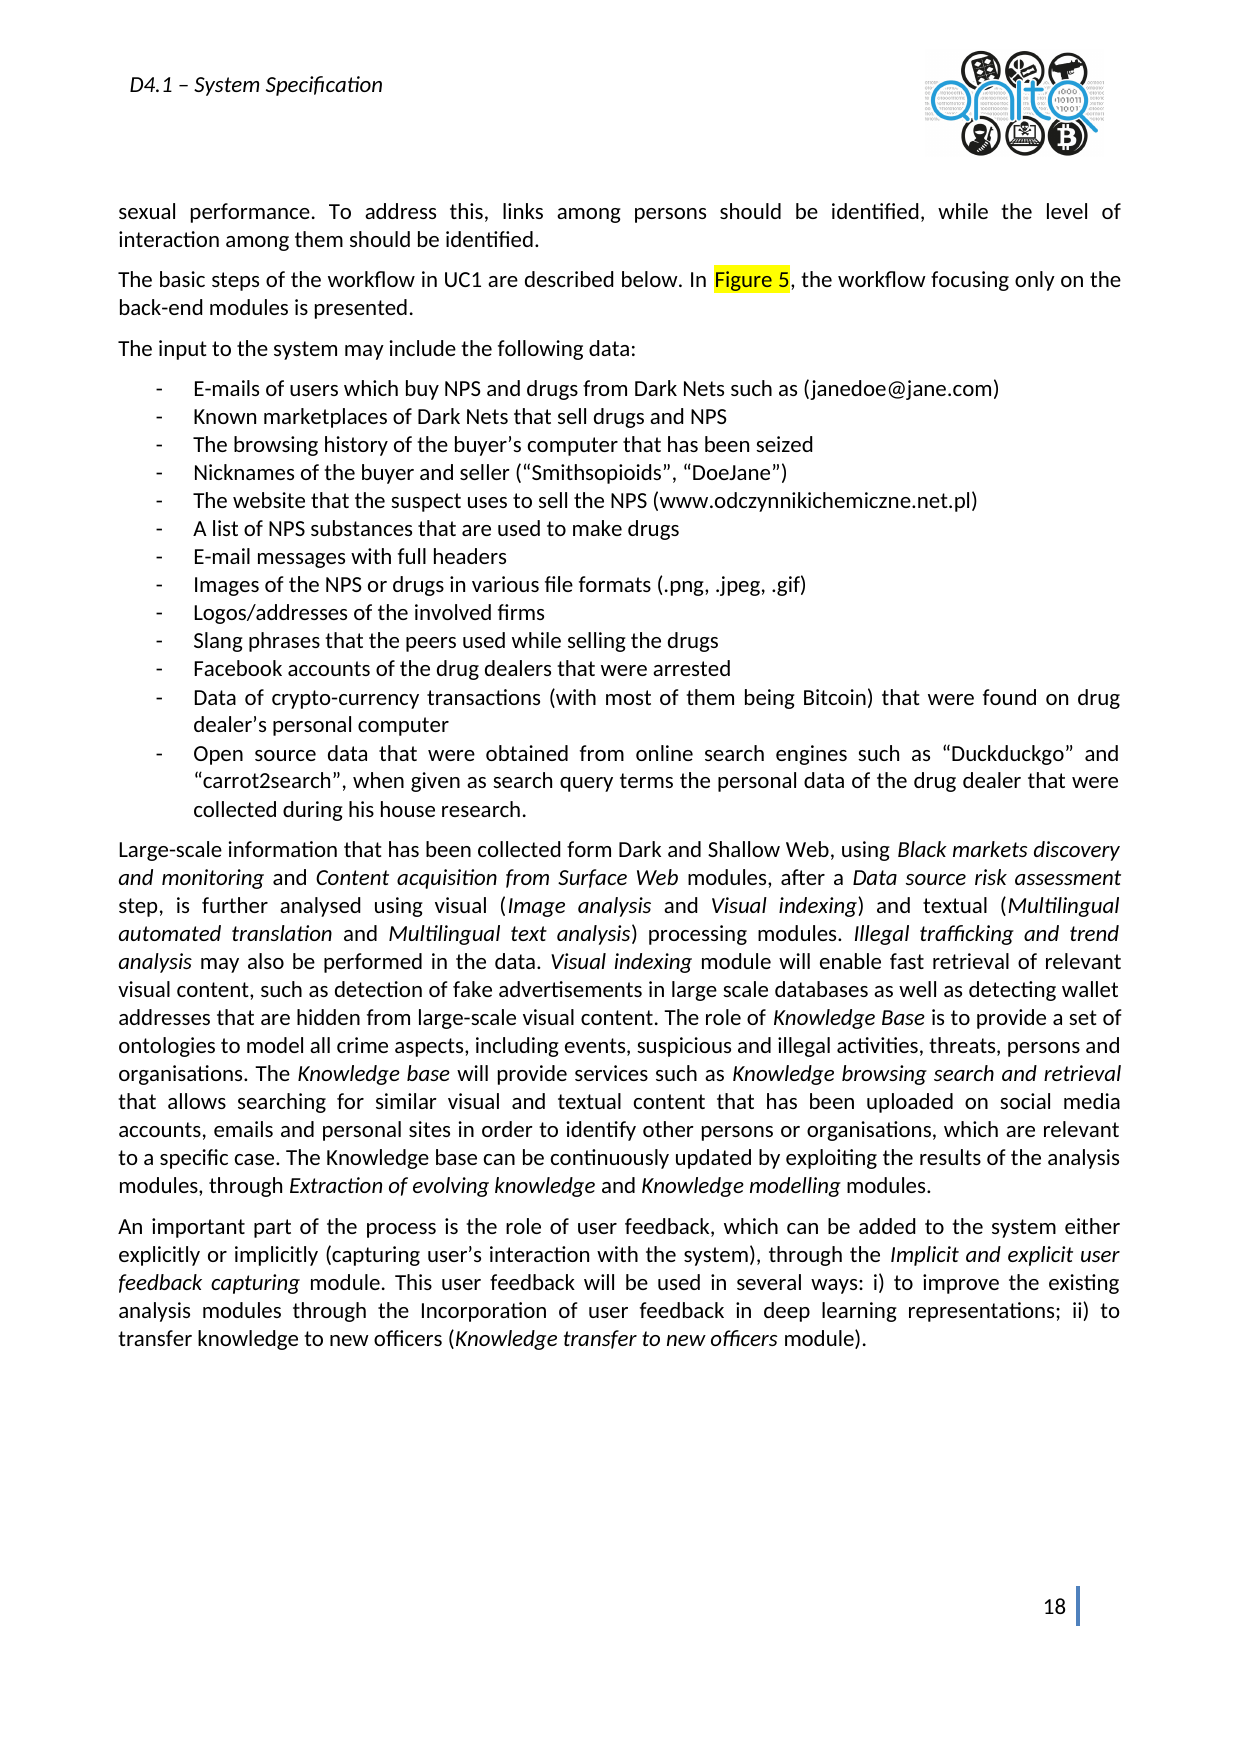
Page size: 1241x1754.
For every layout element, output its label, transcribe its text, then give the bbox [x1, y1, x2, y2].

text An important part of the process is the role of user feedback, which can be added to the system either explicitly or implicitly (capturing user’s interaction with the system), through the Implicit and explicit user feedback capturing module. This user feedback will be used in several ways: i) to improve the existing analysis modules through the Incorporation of user feedback in deep learning representations; ii) to transfer knowledge to new officers (Knowledge transfer to new officers module). [118, 1212, 1122, 1352]
list The website that the suspect uses to sell the NPS (www.odczynnikichemiczne.net.pl) [156, 486, 1122, 514]
list Facebook accounts of the drug dealers that were arrested [156, 654, 1122, 683]
list The browsing history of the buyer’s computer that has been seized [156, 430, 1122, 458]
text The input to the system may include the following data: [118, 334, 1122, 362]
list E-mail messages with full headers [156, 542, 1122, 571]
list Data of crypto-currency transactions (with most of them being Bitcoin) that were found on drug dealer’s personal computer [156, 683, 1122, 739]
picture [924, 49, 1104, 157]
list Known marketplaces of Dark Nets that sell drugs and NPS [156, 402, 1122, 430]
list Nicknames of the buyer and seller (“Smithsopioids”, “DoeJane”) [156, 458, 1122, 486]
list Logos/addresses of the involved firms [156, 598, 1122, 627]
list Slang phrases that the peers used while selling the drugs [156, 627, 1122, 654]
text The basic steps of the workflow in UC1 are described below. In Figure 5, the workflow focusing only on the back-end modules is presented. [118, 265, 1122, 321]
text Large-scale information that has been collected form Dark and Shallow Web, using Black markets discovery and monitoring and Content acquisition from Surface Web modules, after a Data source risk assessment step, is further analysed using visual (Image analysis and Visual indexing) and textual (Multilingual automated translation and Multilingual text analysis) processing modules. Illegal trafficking and trend analysis may also be performed in the data. Visual indexing module will enable fast retrieval of relevant visual content, such as detection of fake advertisements in large scale databases as well as detecting wallet addresses that are hidden from large-scale visual content. The role of Knowledge Base is to provide a set of ontologies to model all crime aspects, including events, suspicious and illegal activities, threats, persons and organisations. The Knowledge base will provide services such as Knowledge browsing search and retrieval that allows searching for similar visual and textual content that has been uploaded on social media accounts, emails and personal sites in order to identify other persons or organisations, which are relevant to a specific case. The Knowledge base can be continuously updated by exploiting the results of the analysis modules, through Extraction of evolving knowledge and Knowledge modelling modules. [118, 835, 1122, 1199]
list E-mails of users which buy NPS and drugs from Dark Nets such as (janedoe@jane.com) [156, 374, 1122, 402]
list Open source data that were obtained from online search engines such as “Duckduckgo” and “carrot2search”, when given as search query terms the personal data of the drug dealer that were collected during his house research. [156, 739, 1122, 823]
list A list of NPS substances that are used to make drugs [156, 514, 1122, 542]
list Images of the NPS or drugs in various file formats (.png, .jpeg, .gif) [156, 571, 1122, 598]
